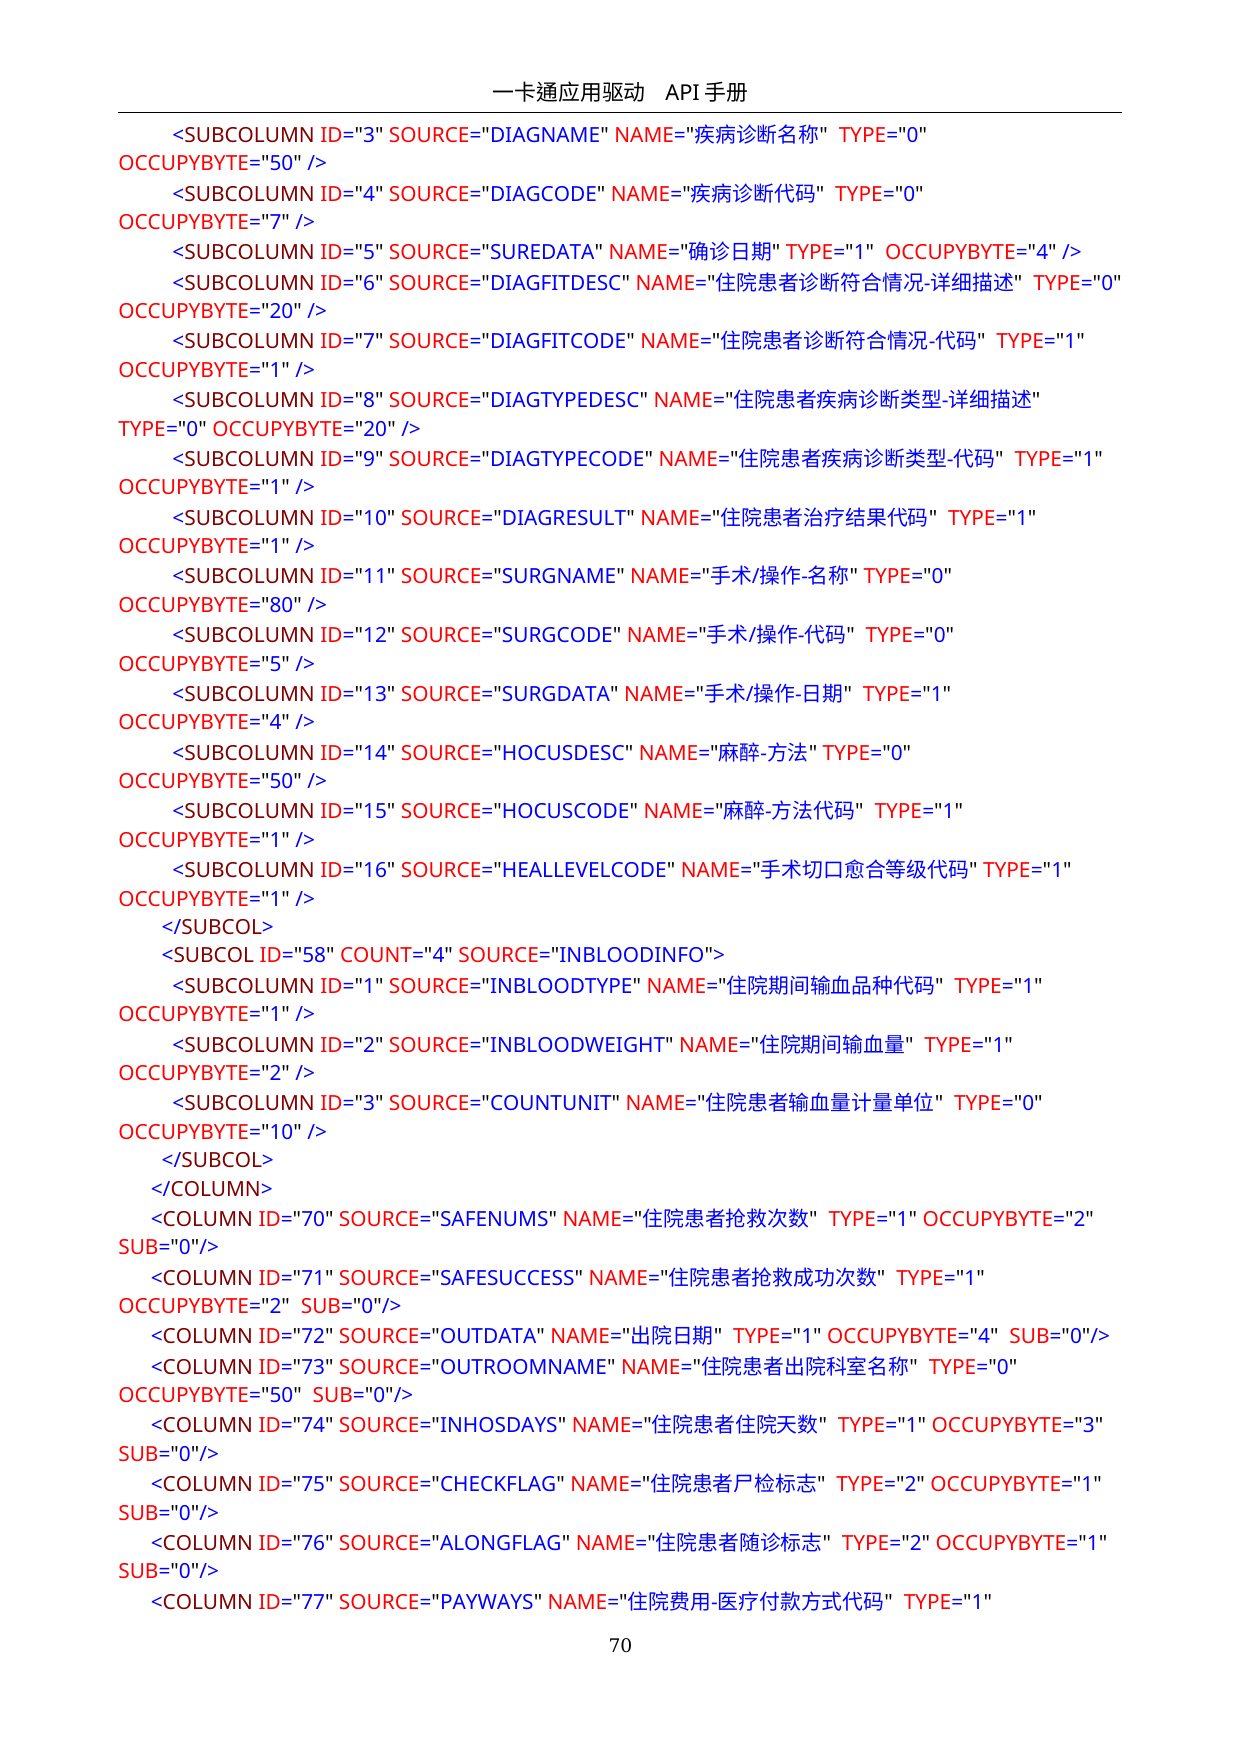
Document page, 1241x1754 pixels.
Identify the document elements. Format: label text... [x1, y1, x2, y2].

text <SUBCOLUMN ID="1" SOURCE="INBLOODTYPE" NAME="住院期间输血品种代码" TYPE="1" OCCUPYBYTE="1" /> [118, 969, 1122, 1028]
text <SUBCOLUMN ID="5" SOURCE="SUREDATA" NAME="确诊日期" TYPE="1" OCCUPYBYTE="4" /> [118, 236, 1122, 266]
text <SUBCOLUMN ID="10" SOURCE="DIAGRESULT" NAME="住院患者治疗结果代码" TYPE="1" OCCUPYBYTE="1" /> [118, 501, 1122, 560]
text <SUBCOLUMN ID="14" SOURCE="HOCUSDESC" NAME="麻醉-方法" TYPE="0" OCCUPYBYTE="50" /> [118, 736, 1122, 795]
text </SUBCOL> [118, 912, 1122, 941]
text </SUBCOL> [118, 1145, 1122, 1174]
text <SUBCOLUMN ID="6" SOURCE="DIAGFITDESC" NAME="住院患者诊断符合情况-详细描述" TYPE="0" OCCUPYBYTE="20" /> [118, 266, 1122, 325]
text <COLUMN ID="71" SOURCE="SAFESUCCESS" NAME="住院患者抢救成功次数" TYPE="1" OCCUPYBYTE="2" SUB="0"/> [118, 1261, 1122, 1320]
text <SUBCOLUMN ID="13" SOURCE="SURGDATA" NAME="手术/操作-日期" TYPE="1" OCCUPYBYTE="4" /> [118, 677, 1122, 736]
text </COLUMN> [118, 1174, 1122, 1202]
text <SUBCOLUMN ID="4" SOURCE="DIAGCODE" NAME="疾病诊断代码" TYPE="0" OCCUPYBYTE="7" /> [118, 177, 1122, 236]
text <SUBCOLUMN ID="2" SOURCE="INBLOODWEIGHT" NAME="住院期间输血量" TYPE="1" OCCUPYBYTE="2" /> [118, 1028, 1122, 1087]
text <SUBCOL ID="58" COUNT="4" SOURCE="INBLOODINFO"> [118, 941, 1122, 969]
text <COLUMN ID="75" SOURCE="CHECKFLAG" NAME="住院患者尸检标志" TYPE="2" OCCUPYBYTE="1" SUB="0"/> [118, 1467, 1122, 1526]
text <SUBCOLUMN ID="11" SOURCE="SURGNAME" NAME="手术/操作-名称" TYPE="0" OCCUPYBYTE="80" /> [118, 560, 1122, 618]
text <COLUMN ID="74" SOURCE="INHOSDAYS" NAME="住院患者住院天数" TYPE="1" OCCUPYBYTE="3" SUB="0"/> [118, 1409, 1122, 1467]
text <SUBCOLUMN ID="8" SOURCE="DIAGTYPEDESC" NAME="住院患者疾病诊断类型-详细描述" TYPE="0" OCCUPYBYTE="20" /> [118, 383, 1122, 442]
text <SUBCOLUMN ID="7" SOURCE="DIAGFITCODE" NAME="住院患者诊断符合情况-代码" TYPE="1" OCCUPYBYTE="1" /> [118, 325, 1122, 383]
text <SUBCOLUMN ID="15" SOURCE="HOCUSCODE" NAME="麻醉-方法代码" TYPE="1" OCCUPYBYTE="1" /> [118, 795, 1122, 853]
text <SUBCOLUMN ID="9" SOURCE="DIAGTYPECODE" NAME="住院患者疾病诊断类型-代码" TYPE="1" OCCUPYBYTE="1" /> [118, 442, 1122, 501]
text <COLUMN ID="70" SOURCE="SAFENUMS" NAME="住院患者抢救次数" TYPE="1" OCCUPYBYTE="2" SUB="0"/> [118, 1202, 1122, 1261]
text <COLUMN ID="73" SOURCE="OUTROOMNAME" NAME="住院患者出院科室名称" TYPE="0" OCCUPYBYTE="50" SUB="0"/> [118, 1350, 1122, 1409]
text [118, 1585, 1122, 1615]
text <COLUMN ID="76" SOURCE="ALONGFLAG" NAME="住院患者随诊标志" TYPE="2" OCCUPYBYTE="1" SUB="0"/> [118, 1526, 1122, 1585]
text <COLUMN ID="72" SOURCE="OUTDATA" NAME="出院日期" TYPE="1" OCCUPYBYTE="4" SUB="0"/> [118, 1320, 1122, 1350]
text <SUBCOLUMN ID="16" SOURCE="HEALLEVELCODE" NAME="手术切口愈合等级代码" TYPE="1" OCCUPYBYTE="1" /> [118, 853, 1122, 912]
text <SUBCOLUMN ID="3" SOURCE="DIAGNAME" NAME="疾病诊断名称" TYPE="0" OCCUPYBYTE="50" /> [118, 118, 1122, 177]
text <SUBCOLUMN ID="12" SOURCE="SURGCODE" NAME="手术/操作-代码" TYPE="0" OCCUPYBYTE="5" /> [118, 618, 1122, 677]
text <SUBCOLUMN ID="3" SOURCE="COUNTUNIT" NAME="住院患者输血量计量单位" TYPE="0" OCCUPYBYTE="10" /> [118, 1087, 1122, 1145]
